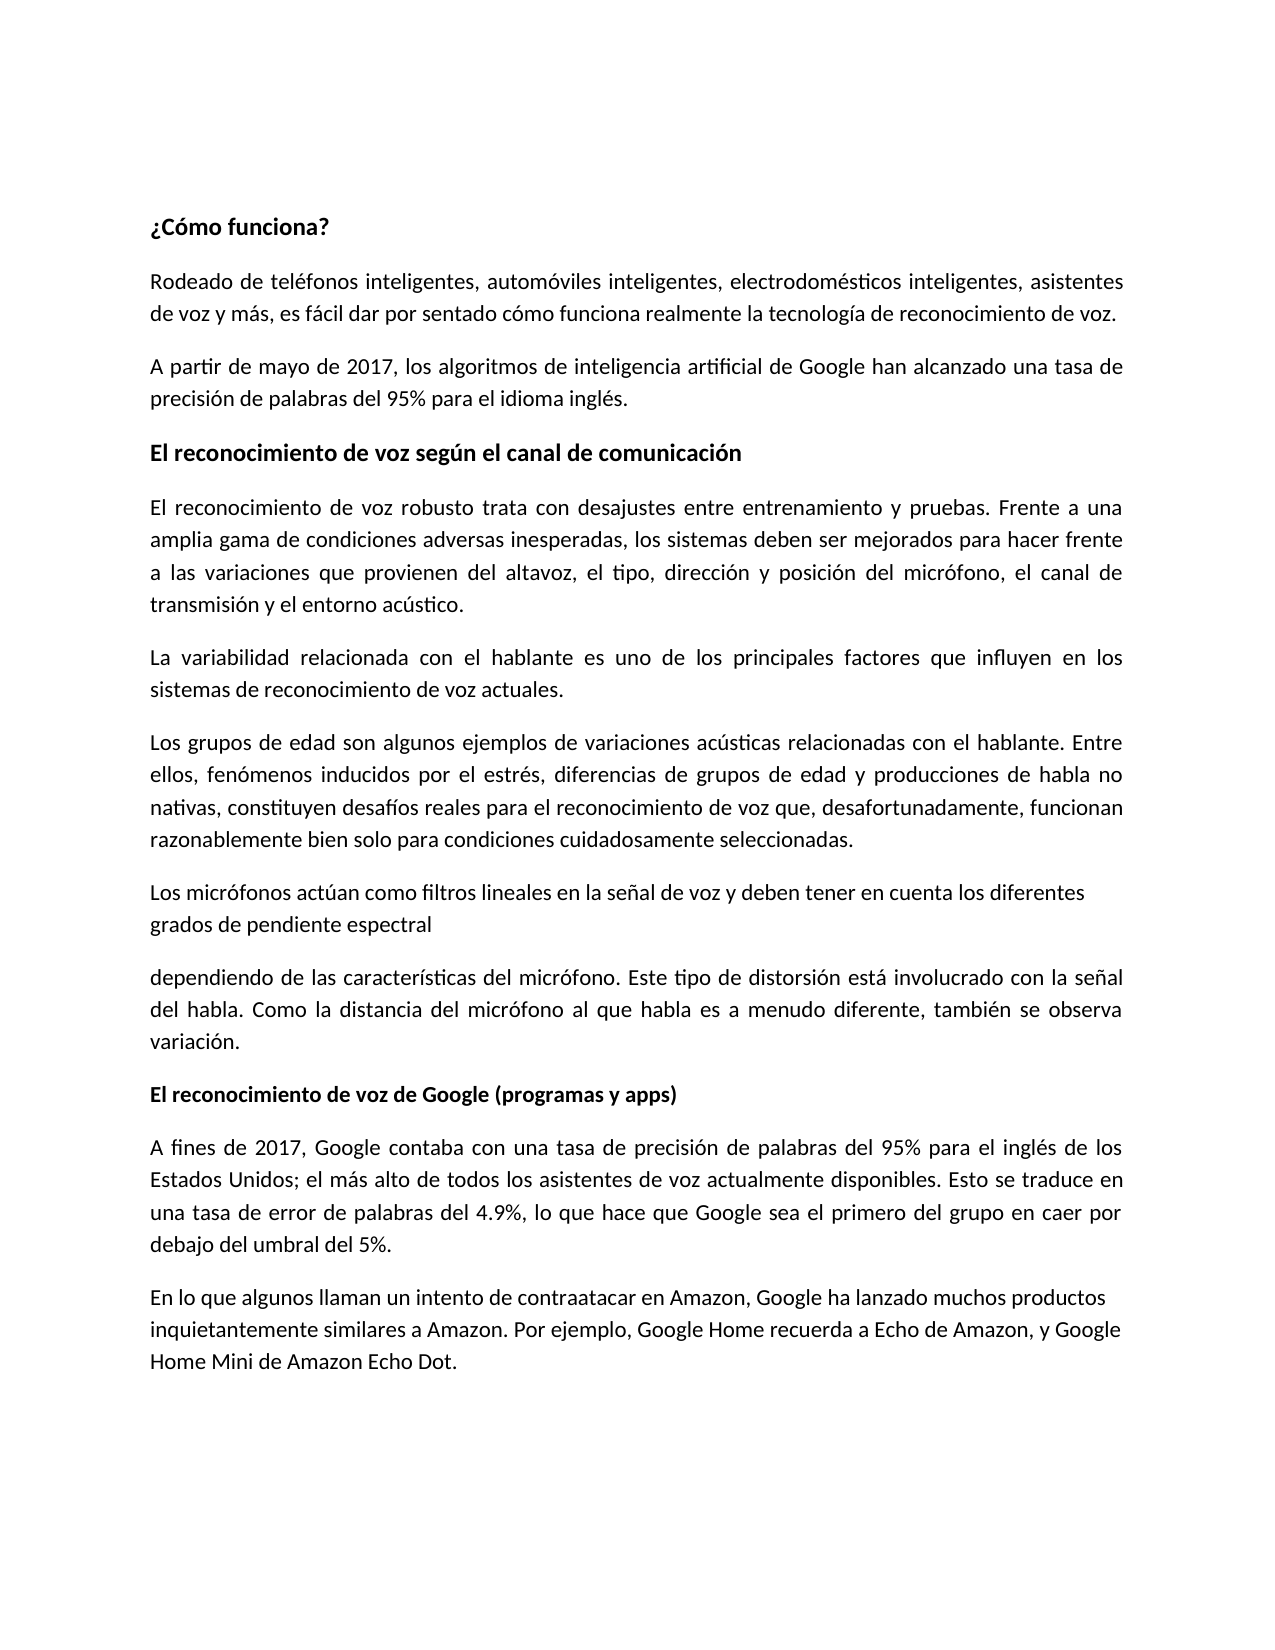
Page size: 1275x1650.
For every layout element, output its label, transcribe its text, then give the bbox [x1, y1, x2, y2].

text El reconocimiento de voz de Google (programas y apps) [150, 1080, 1125, 1108]
text A partir de mayo de 2017, los algoritmos de inteligencia artificial de Google han alcanzado una tasa de precisión de palabras del 95% para el idioma inglés. [150, 352, 1125, 413]
text dependiendo de las características del micrófono. Este tipo de distorsión está involucrado con la señal del habla. Como la distancia del micrófono al que habla es a menudo diferente, también se observa variación. [150, 963, 1125, 1055]
text El reconocimiento de voz robusto trata con desajustes entre entrenamiento y pruebas. Frente a una amplia gama de condiciones adversas inesperadas, los sistemas deben ser mejorados para hacer frente a las variaciones que provienen del altavoz, el tipo, dirección y posición del micrófono, el canal de transmisión y el entorno acústico. [150, 493, 1125, 618]
text El reconocimiento de voz según el canal de comunicación [150, 438, 1125, 468]
text Los grupos de edad son algunos ejemplos de variaciones acústicas relacionadas con el hablante. Entre ellos, fenómenos inducidos por el estrés, diferencias de grupos de edad y producciones de habla no nativas, constituyen desafíos reales para el reconocimiento de voz que, desafortunadamente, funcionan razonablemente bien solo para condiciones cuidadosamente seleccionadas. [150, 728, 1125, 853]
text A fines de 2017, Google contaba con una tasa de precisión de palabras del 95% para el inglés de los Estados Unidos; el más alto de todos los asistentes de voz actualmente disponibles. Esto se traduce en una tasa de error de palabras del 4.9%, lo que hace que Google sea el primero del grupo en caer por debajo del umbral del 5%. [150, 1133, 1125, 1258]
text Rodeado de teléfonos inteligentes, automóviles inteligentes, electrodomésticos inteligentes, asistentes de voz y más, es fácil dar por sentado cómo funciona realmente la tecnología de reconocimiento de voz. [150, 267, 1125, 327]
text Los micrófonos actúan como filtros lineales en la señal de voz y deben tener en cuenta los diferentes grados de pendiente espectral [150, 878, 1125, 938]
text ¿Cómo funciona? [150, 211, 1125, 242]
text En lo que algunos llaman un intento de contraatacar en Amazon, Google ha lanzado muchos productos inquietantemente similares a Amazon. Por ejemplo, Google Home recuerda a Echo de Amazon, y Google Home Mini de Amazon Echo Dot. [150, 1283, 1125, 1375]
text La variabilidad relacionada con el hablante es uno de los principales factores que influyen en los sistemas de reconocimiento de voz actuales. [150, 643, 1125, 703]
